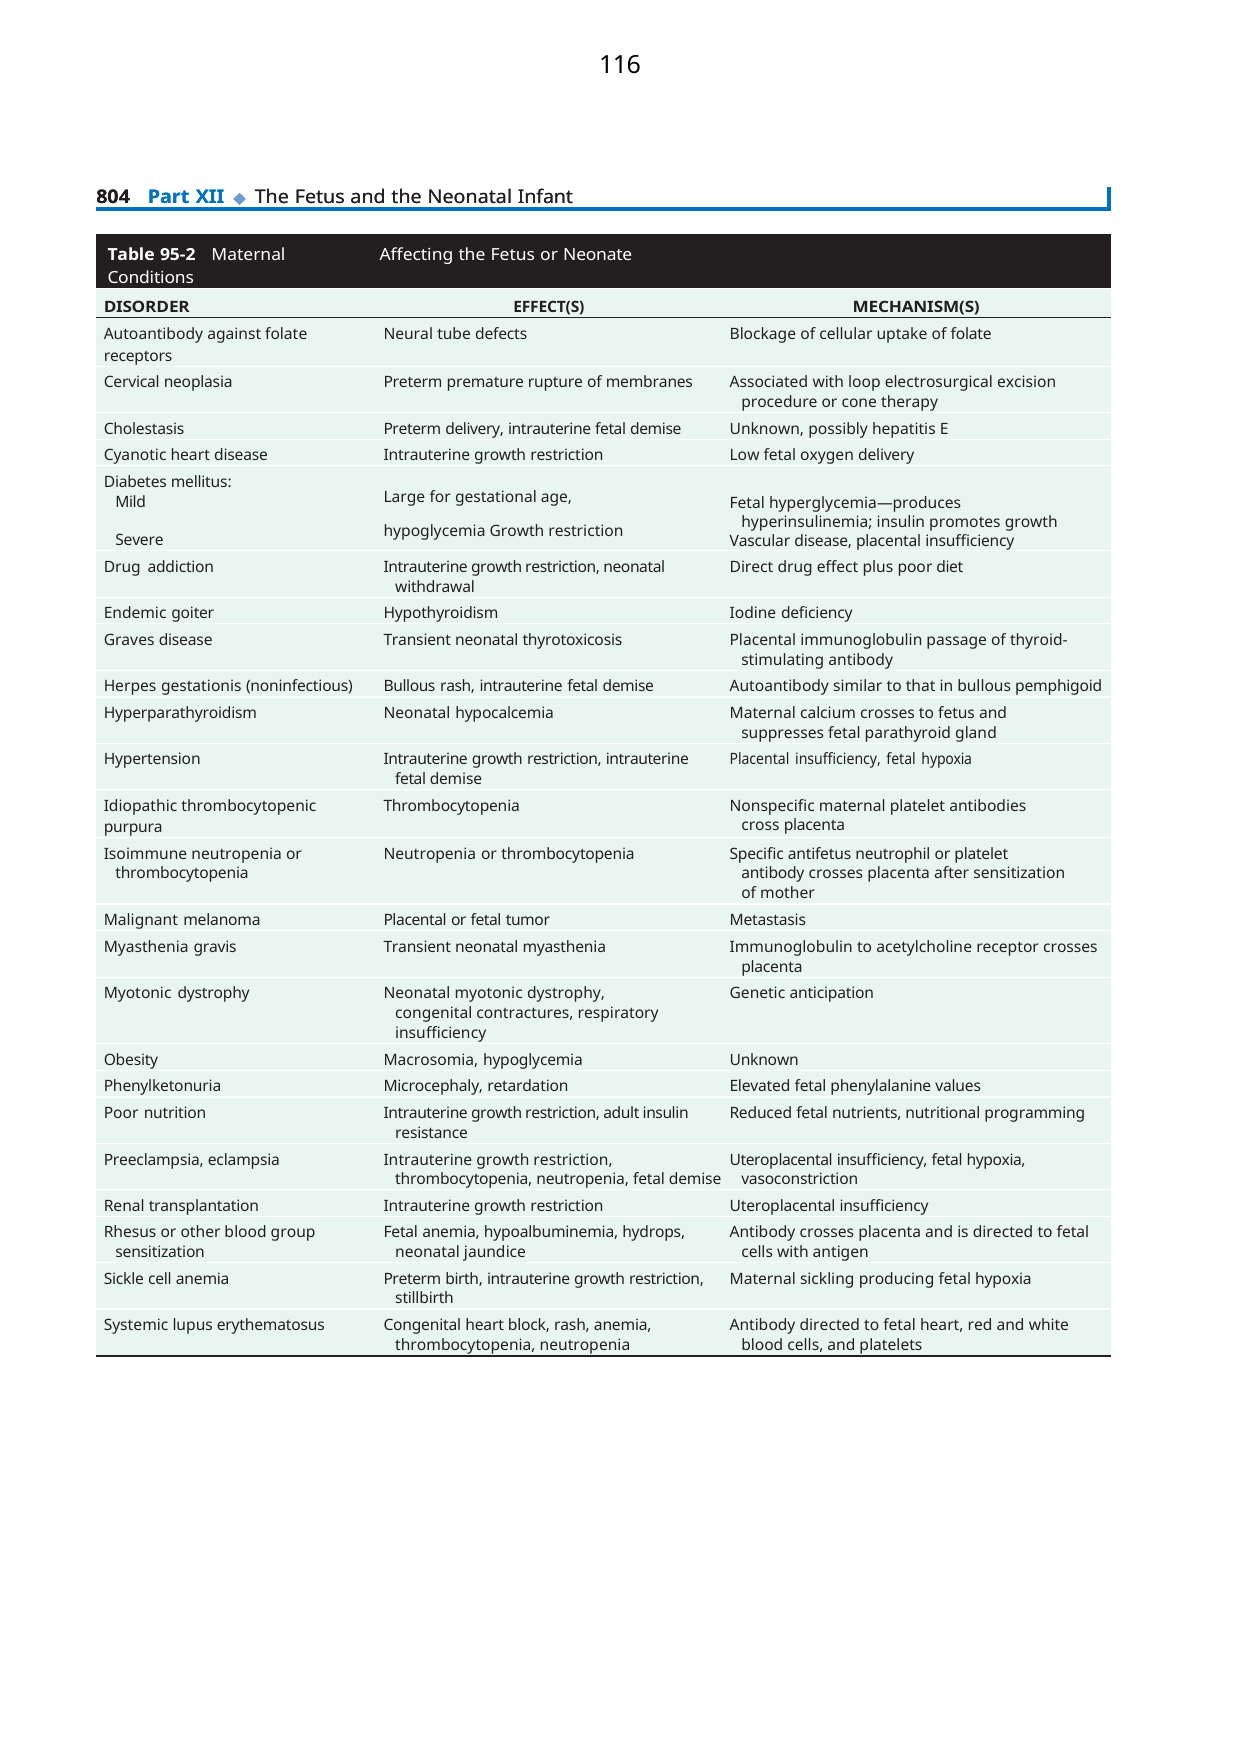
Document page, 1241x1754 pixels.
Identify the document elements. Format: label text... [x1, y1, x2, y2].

table_cell Neural tube defects [376, 318, 721, 366]
table_cell Placental immunoglobulin passage of thyroid- stimulating antibody [721, 624, 1111, 670]
table_cell Congenital heart block, rash, anemia, thrombocytopenia, neutropenia [376, 1310, 721, 1355]
table_cell Autoantibody against folate receptors [96, 318, 376, 366]
table_cell Uteroplacental insufficiency [721, 1190, 1111, 1216]
table_cell Bullous rash, intrauterine fetal demise [376, 671, 721, 696]
table_cell Fetal anemia, hypoalbuminemia, hydrops, neonatal jaundice [376, 1217, 721, 1262]
table_header Affecting the Fetus or Neonate [376, 234, 1111, 288]
table_cell Thrombocytopenia [376, 790, 721, 837]
table_cell Hyperparathyroidism [96, 698, 376, 743]
table_cell Neutropenia or thrombocytopenia [376, 838, 721, 903]
table_cell Nonspecific maternal platelet antibodies cross placenta [721, 790, 1111, 837]
table_cell Microcephaly, retardation [376, 1071, 721, 1096]
table_cell Preterm delivery, intrauterine fetal demise [376, 413, 721, 439]
table_cell Systemic lupus erythematosus [96, 1310, 376, 1355]
table_cell Obesity [96, 1044, 376, 1070]
table_cell Herpes gestationis (noninfectious) [96, 671, 376, 696]
table_cell Reduced fetal nutrients, nutritional programming [721, 1098, 1111, 1143]
table_cell Renal transplantation [96, 1190, 376, 1216]
table_cell Macrosomia, hypoglycemia [376, 1044, 721, 1070]
table_cell Sickle cell anemia [96, 1263, 376, 1308]
table_cell Diabetes mellitus: Mild Severe [96, 466, 376, 550]
table_cell Cervical neoplasia [96, 367, 376, 412]
table_cell Poor nutrition [96, 1098, 376, 1143]
table_cell Associated with loop electrosurgical excision procedure or cone therapy [721, 367, 1111, 412]
table_cell Uteroplacental insufficiency, fetal hypoxia, vasoconstriction [721, 1144, 1111, 1189]
table_cell Preterm birth, intrauterine growth restriction, stillbirth [376, 1263, 721, 1308]
table_cell Drug addiction [96, 551, 376, 597]
table_cell Immunoglobulin to acetylcholine receptor crosses placenta [721, 931, 1111, 977]
table_cell Transient neonatal myasthenia [376, 931, 721, 977]
table_cell Elevated fetal phenylalanine values [721, 1071, 1111, 1096]
table_cell Unknown, possibly hepatitis E [721, 413, 1111, 439]
table_cell Rhesus or other blood group sensitization [96, 1217, 376, 1262]
table_cell Large for gestational age, hypoglycemia Growth restriction [376, 466, 721, 550]
table_cell Blockage of cellular uptake of folate [721, 318, 1111, 366]
table_cell EFFECT(S) [376, 289, 721, 317]
table_cell Cholestasis [96, 413, 376, 439]
table_cell Myasthenia gravis [96, 931, 376, 977]
table_cell Transient neonatal thyrotoxicosis [376, 624, 721, 670]
table_cell Graves disease [96, 624, 376, 670]
table_cell Myotonic dystrophy [96, 978, 376, 1043]
table_cell DISORDER [96, 289, 376, 317]
table_cell Malignant melanoma [96, 905, 376, 930]
table_cell Hypothyroidism [376, 598, 721, 623]
table_cell Intrauterine growth restriction, adult insulin resistance [376, 1098, 721, 1143]
table_cell Placental insufficiency, fetal hypoxia [721, 744, 1111, 789]
table_cell Antibody directed to fetal heart, red and white blood cells, and platelets [721, 1310, 1111, 1355]
table_cell Direct drug effect plus poor diet [721, 551, 1111, 597]
table_cell Intrauterine growth restriction [376, 440, 721, 465]
table_header Table 95-2 Maternal Conditions [96, 234, 376, 288]
table_cell Phenylketonuria [96, 1071, 376, 1096]
table_cell Idiopathic thrombocytopenic purpura [96, 790, 376, 837]
table_cell Antibody crosses placenta and is directed to fetal cells with antigen [721, 1217, 1111, 1262]
table_cell Metastasis [721, 905, 1111, 930]
table_cell Cyanotic heart disease [96, 440, 376, 465]
table_cell Low fetal oxygen delivery [721, 440, 1111, 465]
table_cell MECHANISM(S) [721, 289, 1111, 317]
table_cell Intrauterine growth restriction, intrauterine fetal demise [376, 744, 721, 789]
table_cell Neonatal hypocalcemia [376, 698, 721, 743]
table_cell Hypertension [96, 744, 376, 789]
table_cell Intrauterine growth restriction [376, 1190, 721, 1216]
table_cell Neonatal myotonic dystrophy, congenital contractures, respiratory insufficiency [376, 978, 721, 1043]
table_cell Placental or fetal tumor [376, 905, 721, 930]
table_cell Unknown [721, 1044, 1111, 1070]
table_cell Genetic anticipation [721, 978, 1111, 1043]
table_cell Intrauterine growth restriction, neonatal withdrawal [376, 551, 721, 597]
table_cell Intrauterine growth restriction, thrombocytopenia, neutropenia, fetal demise [376, 1144, 721, 1189]
table_cell Preeclampsia, eclampsia [96, 1144, 376, 1189]
table_cell Preterm premature rupture of membranes [376, 367, 721, 412]
table_cell Specific antifetus neutrophil or platelet antibody crosses placenta after sensitization of mother [721, 838, 1111, 903]
table_cell Iodine deficiency [721, 598, 1111, 623]
table_cell Autoantibody similar to that in bullous pemphigoid [721, 671, 1111, 696]
table_cell Fetal hyperglycemia—produces hyperinsulinemia; insulin promotes growth Vascular disease, placental insufficiency [721, 466, 1111, 550]
table_cell Endemic goiter [96, 598, 376, 623]
table_cell Isoimmune neutropenia or thrombocytopenia [96, 838, 376, 903]
table_cell Maternal calcium crosses to fetus and suppresses fetal parathyroid gland [721, 698, 1111, 743]
table_cell Maternal sickling producing fetal hypoxia [721, 1263, 1111, 1308]
